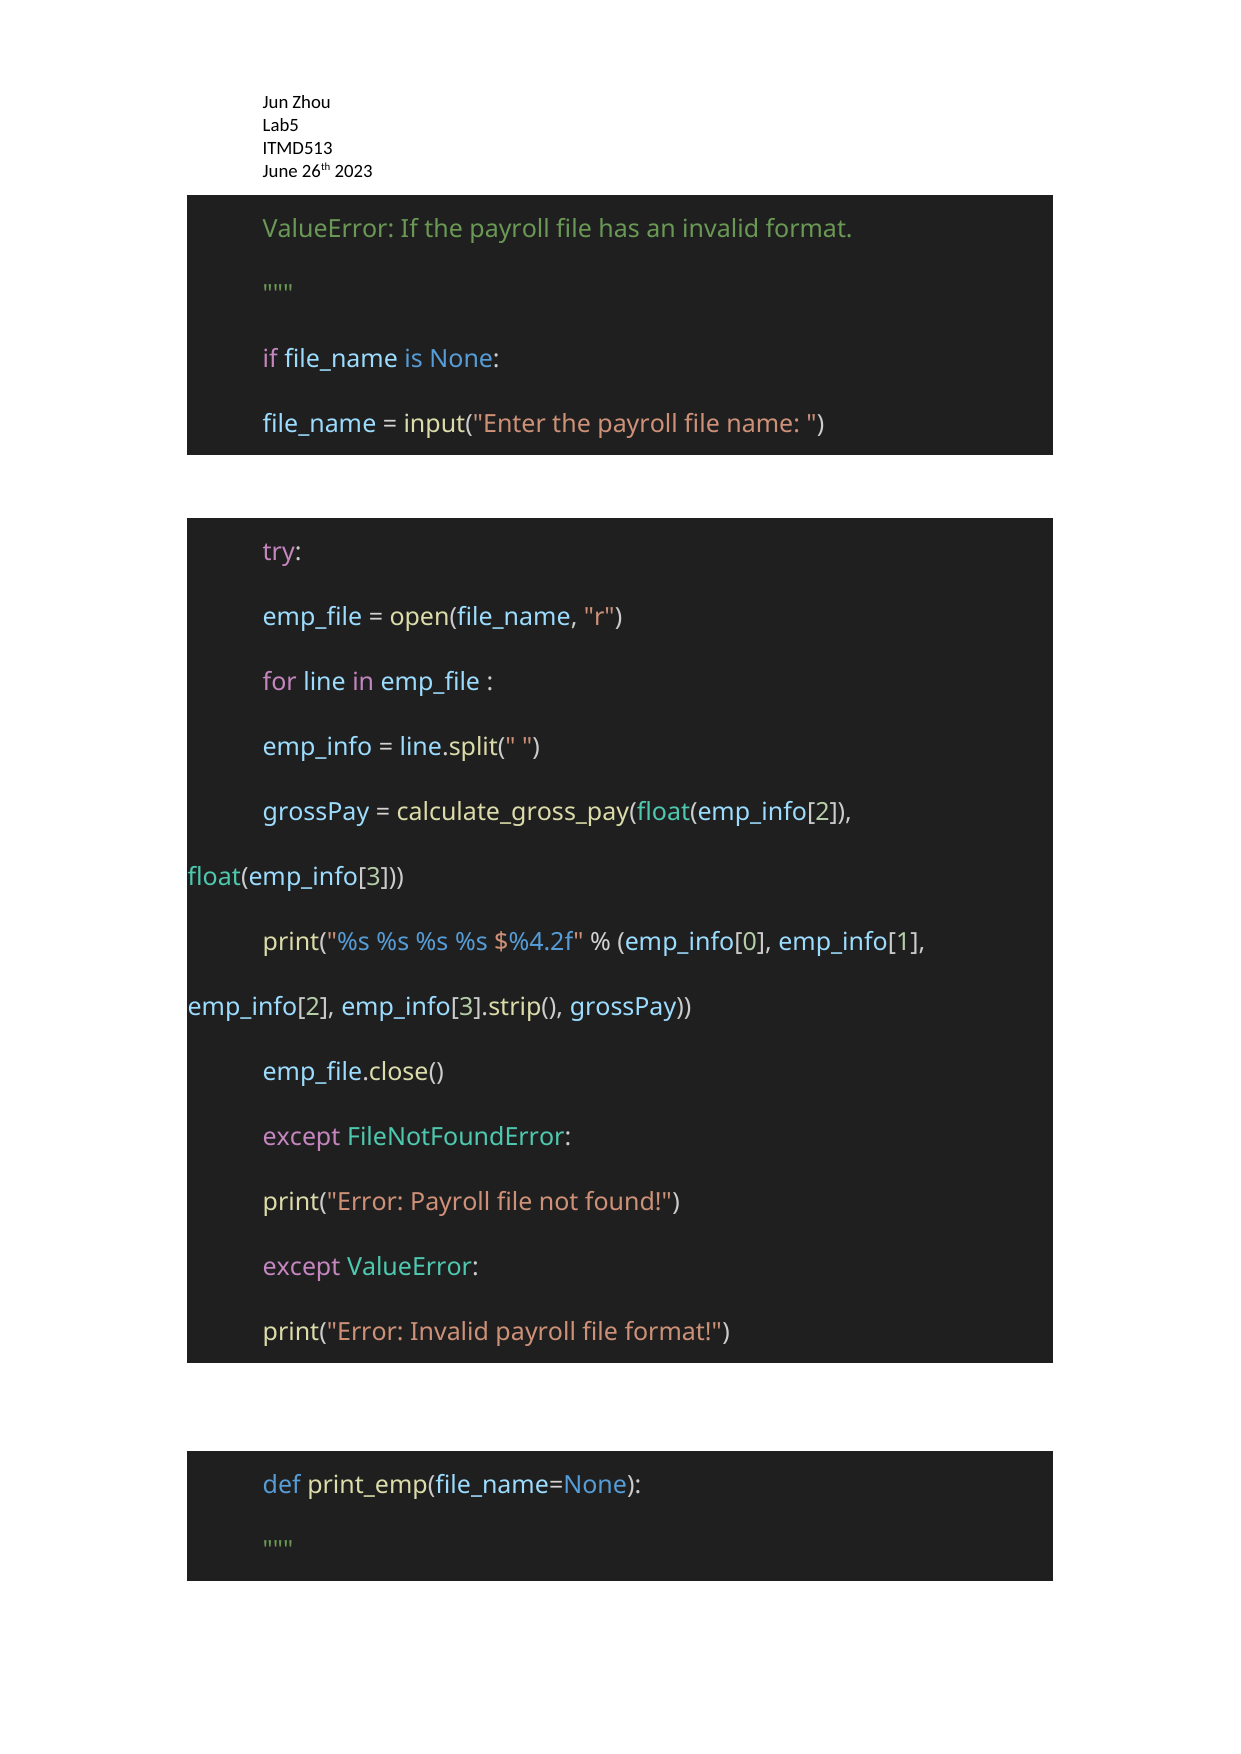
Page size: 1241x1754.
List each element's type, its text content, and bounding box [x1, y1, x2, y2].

text for line in emp_file : [187, 648, 1053, 713]
text """ [187, 1516, 1053, 1581]
text emp_file = open(file_name, "r") [187, 583, 1053, 648]
text print("Error: Payroll file not found!") [187, 1168, 1053, 1233]
text if file_name is None: [187, 325, 1053, 390]
text def print_emp(file_name=None): [187, 1451, 1053, 1516]
text ValueError: If the payroll file has an invalid format. [187, 195, 1053, 260]
text print("Error: Invalid payroll file format!") [187, 1298, 1053, 1363]
text emp_info = line.split(" ") [187, 713, 1053, 778]
text except ValueError: [187, 1233, 1053, 1298]
text file_name = input("Enter the payroll file name: ") [187, 390, 1053, 455]
text try: [187, 518, 1053, 583]
text print("%s %s %s %s $%4.2f" % (emp_info[0], emp_info[1], emp_info[2], emp_info[3].strip(), grossPay)) [187, 908, 1053, 1038]
text grossPay = calculate_gross_pay(float(emp_info[2]), float(emp_info[3])) [187, 778, 1053, 908]
text except FileNotFoundError: [187, 1103, 1053, 1168]
text """ [187, 260, 1053, 325]
text emp_file.close() [187, 1038, 1053, 1103]
